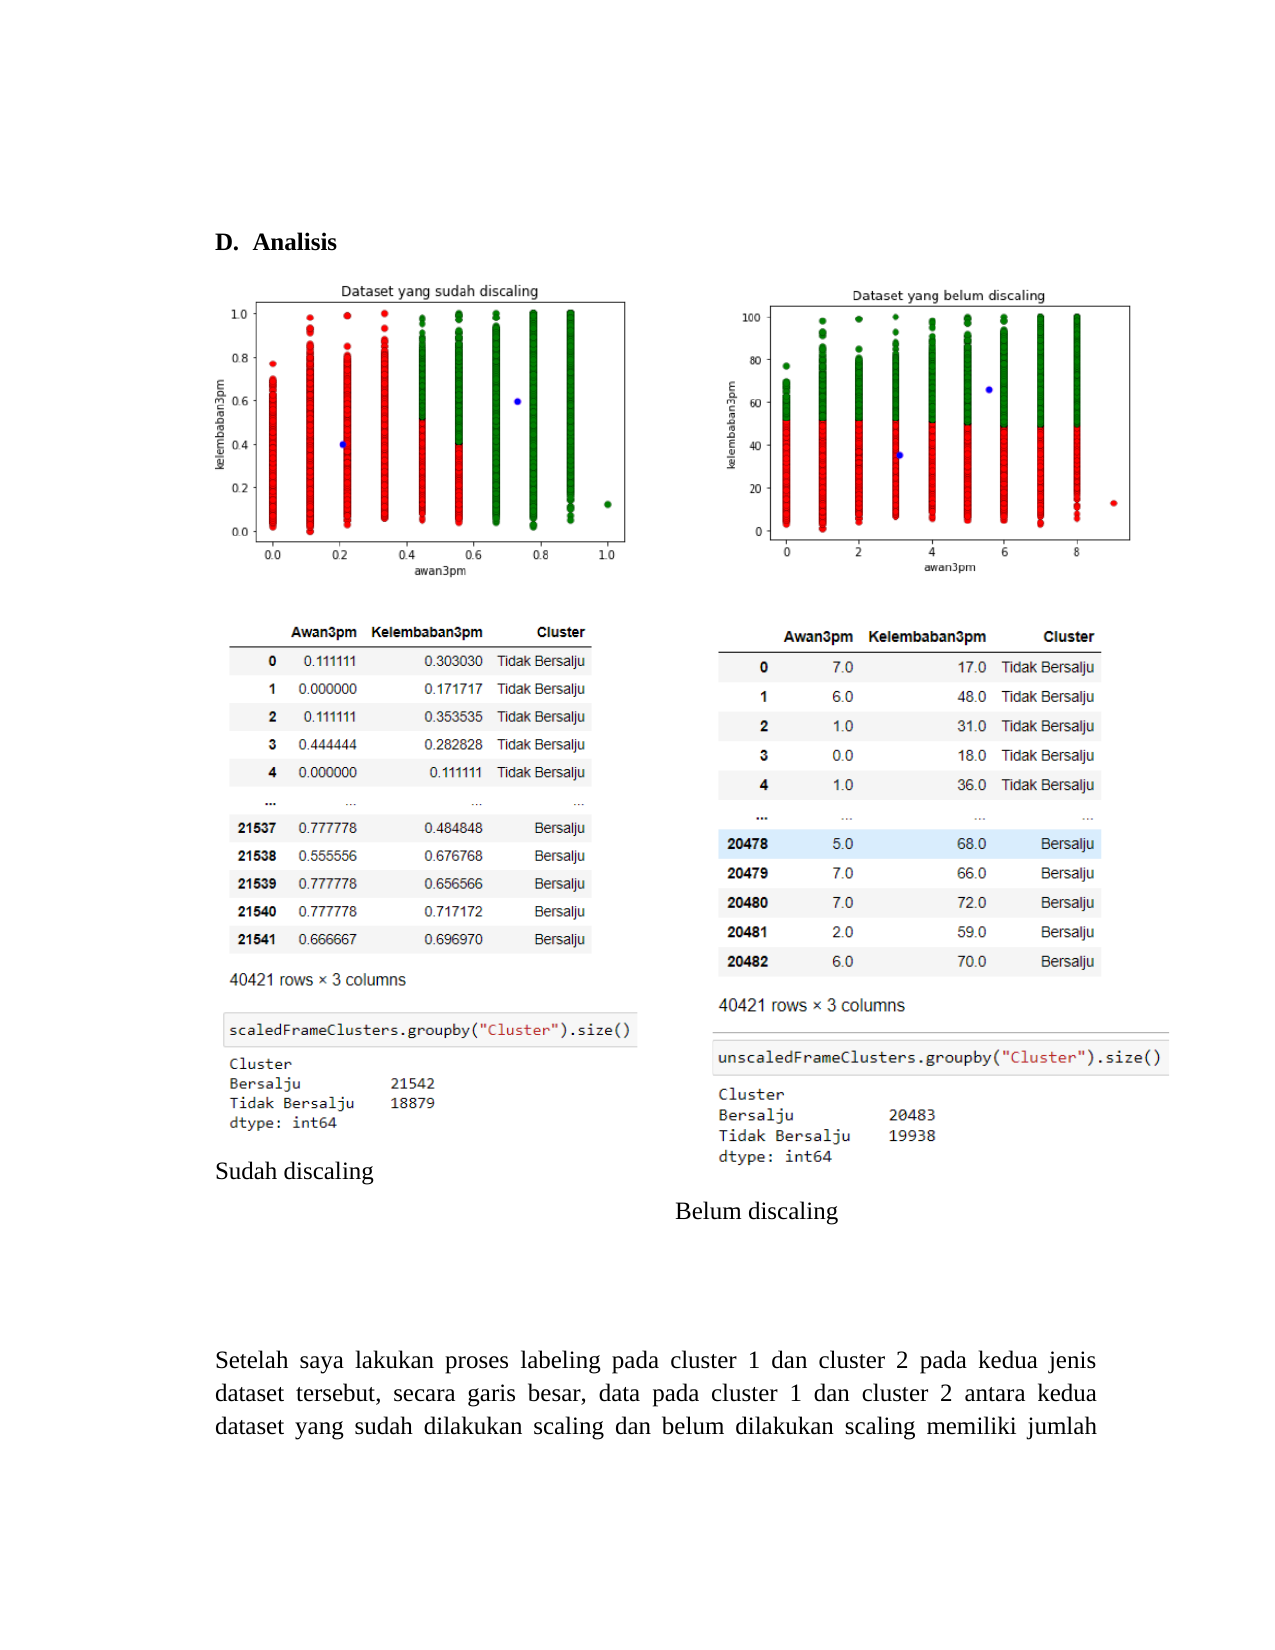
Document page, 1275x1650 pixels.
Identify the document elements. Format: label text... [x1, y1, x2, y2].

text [215, 1345, 1098, 1440]
picture [712, 276, 1159, 586]
text Sudah discaling [215, 1156, 600, 1185]
text Belum discaling [675, 1196, 1098, 1225]
picture [214, 599, 638, 1136]
list Analisis [215, 227, 1098, 256]
picture [712, 606, 1170, 1176]
picture [214, 276, 631, 579]
